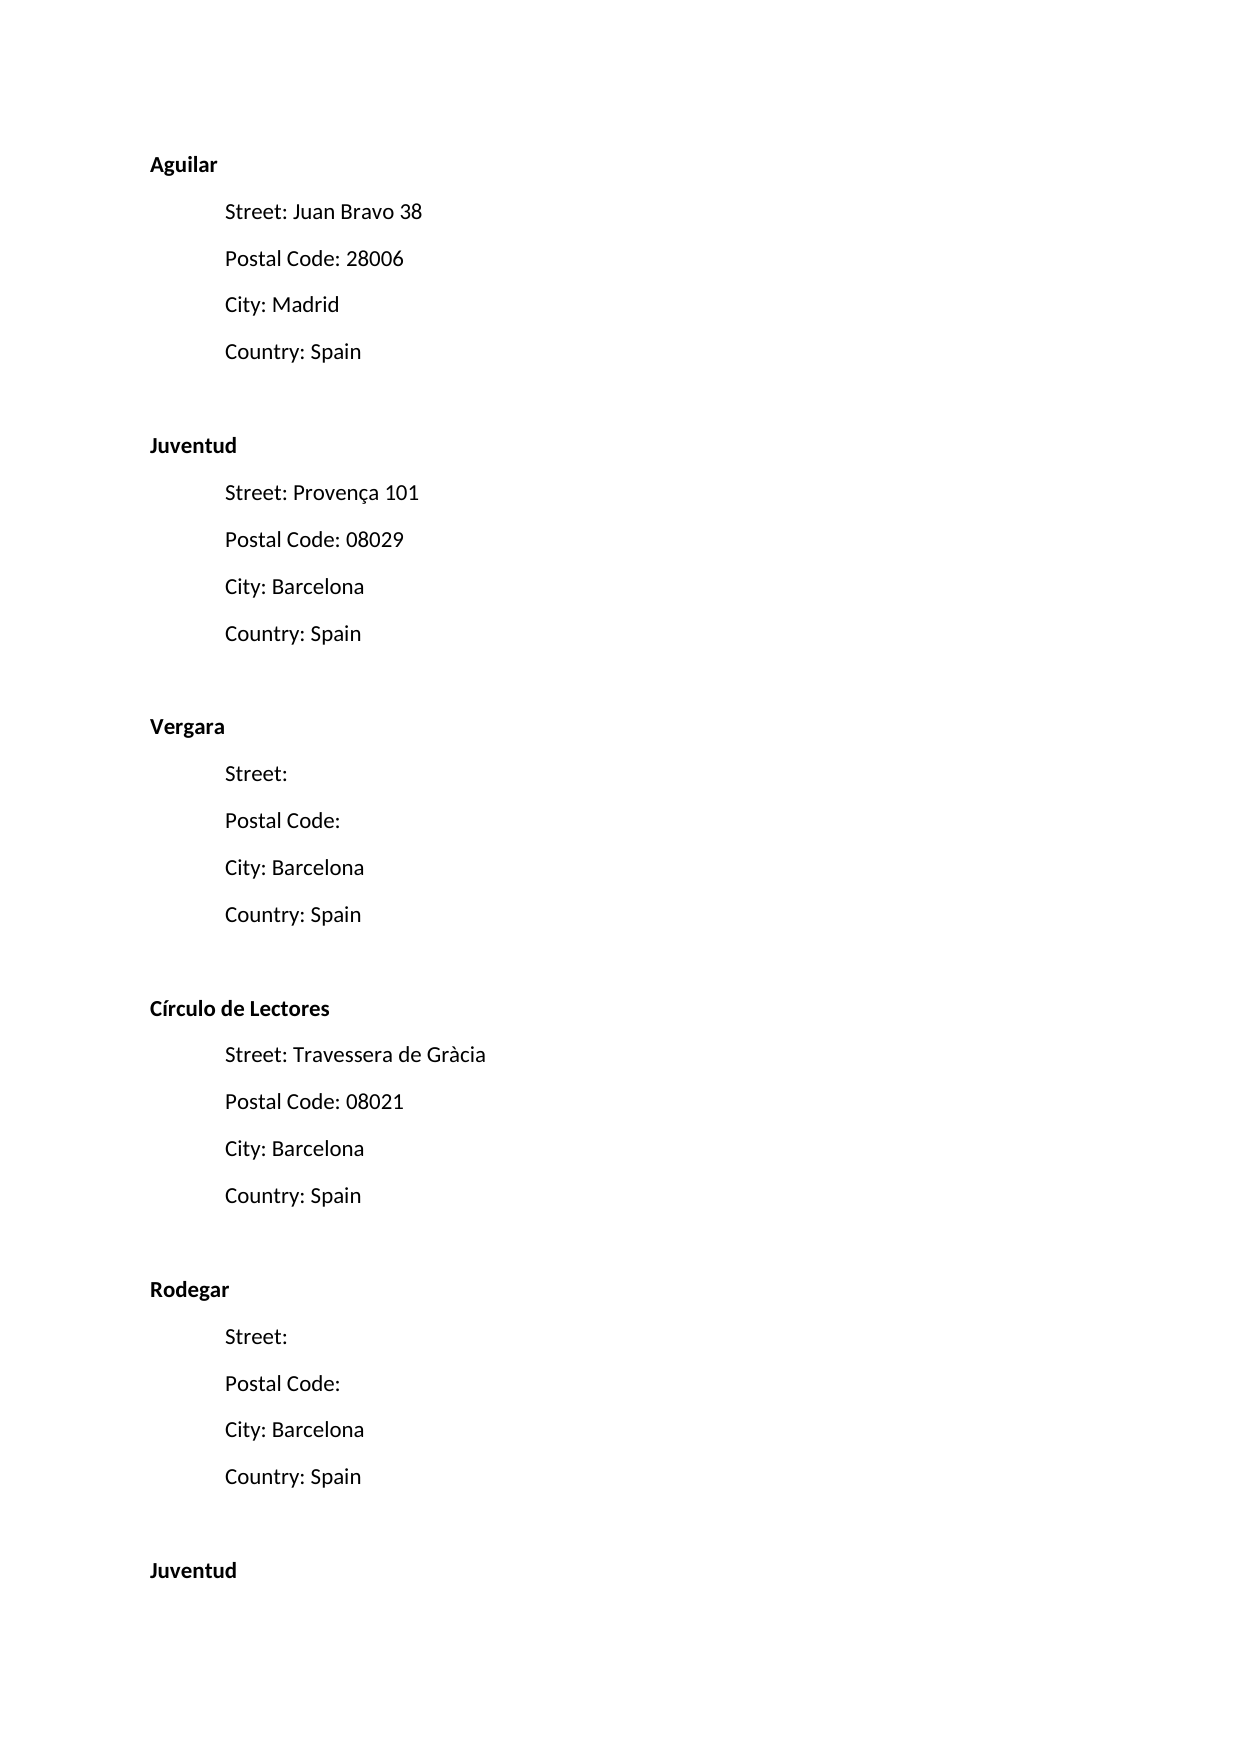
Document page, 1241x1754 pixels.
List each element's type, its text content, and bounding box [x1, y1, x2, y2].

text Country: Spain [150, 337, 1090, 366]
text Street: Juan Bravo 38 [150, 197, 1090, 225]
text Postal Code: [150, 806, 1090, 834]
text Vergara [150, 712, 1090, 741]
text Círculo de Lectores [150, 994, 1090, 1022]
text Juventud [150, 1556, 1090, 1584]
text Street: [150, 759, 1090, 787]
text City: Madrid [150, 291, 1090, 319]
text Rodegar [150, 1275, 1090, 1303]
text Country: Spain [150, 900, 1090, 928]
text Street: Travessera de Gràcia [150, 1041, 1090, 1069]
text Juventud [150, 431, 1090, 459]
text Country: Spain [150, 619, 1090, 647]
text Street: Provença 101 [150, 478, 1090, 506]
text Postal Code: 08021 [150, 1087, 1090, 1116]
text City: Barcelona [150, 1134, 1090, 1162]
text Postal Code: [150, 1369, 1090, 1397]
text Street: [150, 1322, 1090, 1350]
text Country: Spain [150, 1181, 1090, 1209]
text Postal Code: 28006 [150, 244, 1090, 272]
text Postal Code: 08029 [150, 525, 1090, 553]
text Aguilar [150, 150, 1090, 178]
text Country: Spain [150, 1462, 1090, 1491]
text City: Barcelona [150, 1416, 1090, 1444]
text City: Barcelona [150, 572, 1090, 600]
text City: Barcelona [150, 853, 1090, 881]
